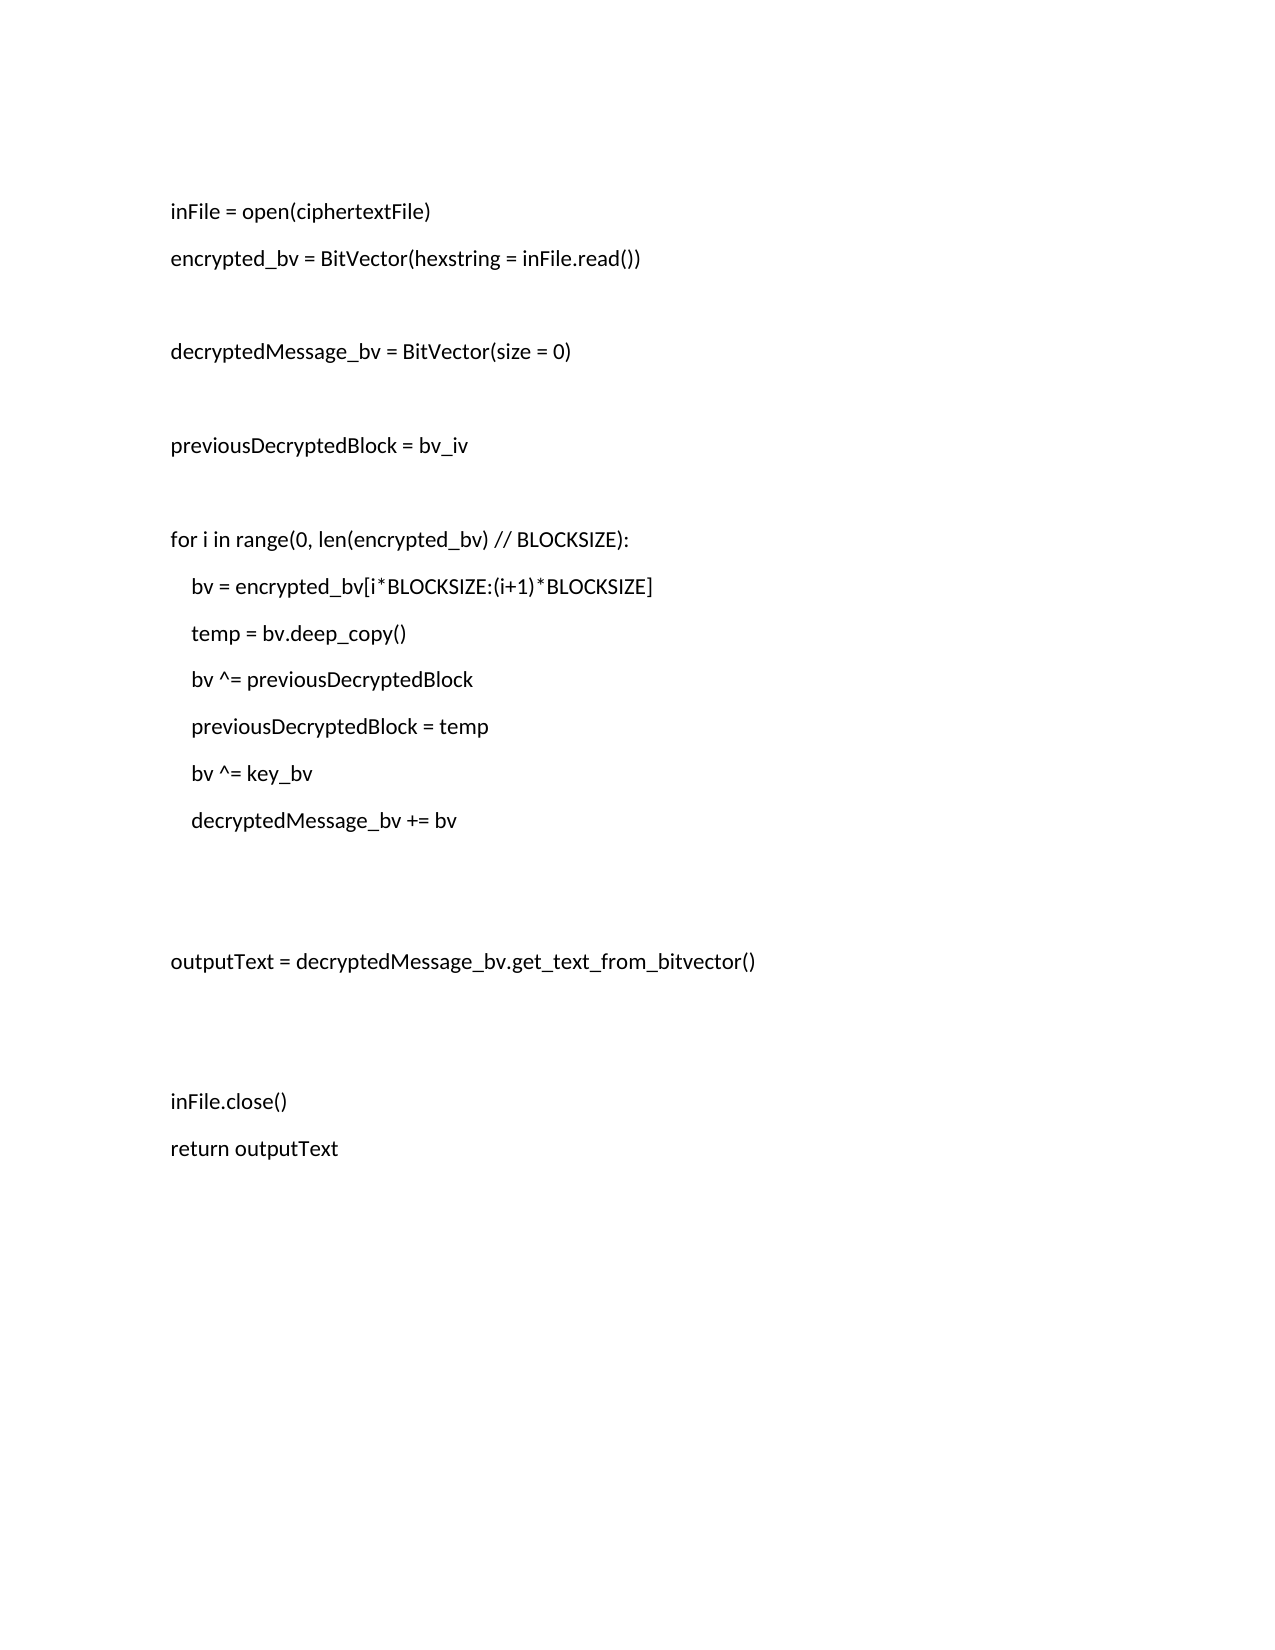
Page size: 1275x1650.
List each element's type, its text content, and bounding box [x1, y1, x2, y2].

text previousDecryptedBlock = bv_iv [150, 431, 1125, 459]
text bv ^= previousDecryptedBlock [150, 666, 1125, 694]
text outputText = decryptedMessage_bv.get_text_from_bitvector() [150, 947, 1125, 975]
text decryptedMessage_bv = BitVector(size = 0) [150, 337, 1125, 366]
text inFile.close() [150, 1087, 1125, 1116]
text decryptedMessage_bv += bv [150, 806, 1125, 834]
text return outputText [150, 1134, 1125, 1162]
text bv ^= key_bv [150, 759, 1125, 787]
text bv = encrypted_bv[i*BLOCKSIZE:(i+1)*BLOCKSIZE] [150, 572, 1125, 600]
text temp = bv.deep_copy() [150, 619, 1125, 647]
text for i in range(0, len(encrypted_bv) // BLOCKSIZE): [150, 525, 1125, 553]
text previousDecryptedBlock = temp [150, 712, 1125, 741]
text inFile = open(ciphertextFile) [150, 197, 1125, 225]
text encrypted_bv = BitVector(hexstring = inFile.read()) [150, 244, 1125, 272]
